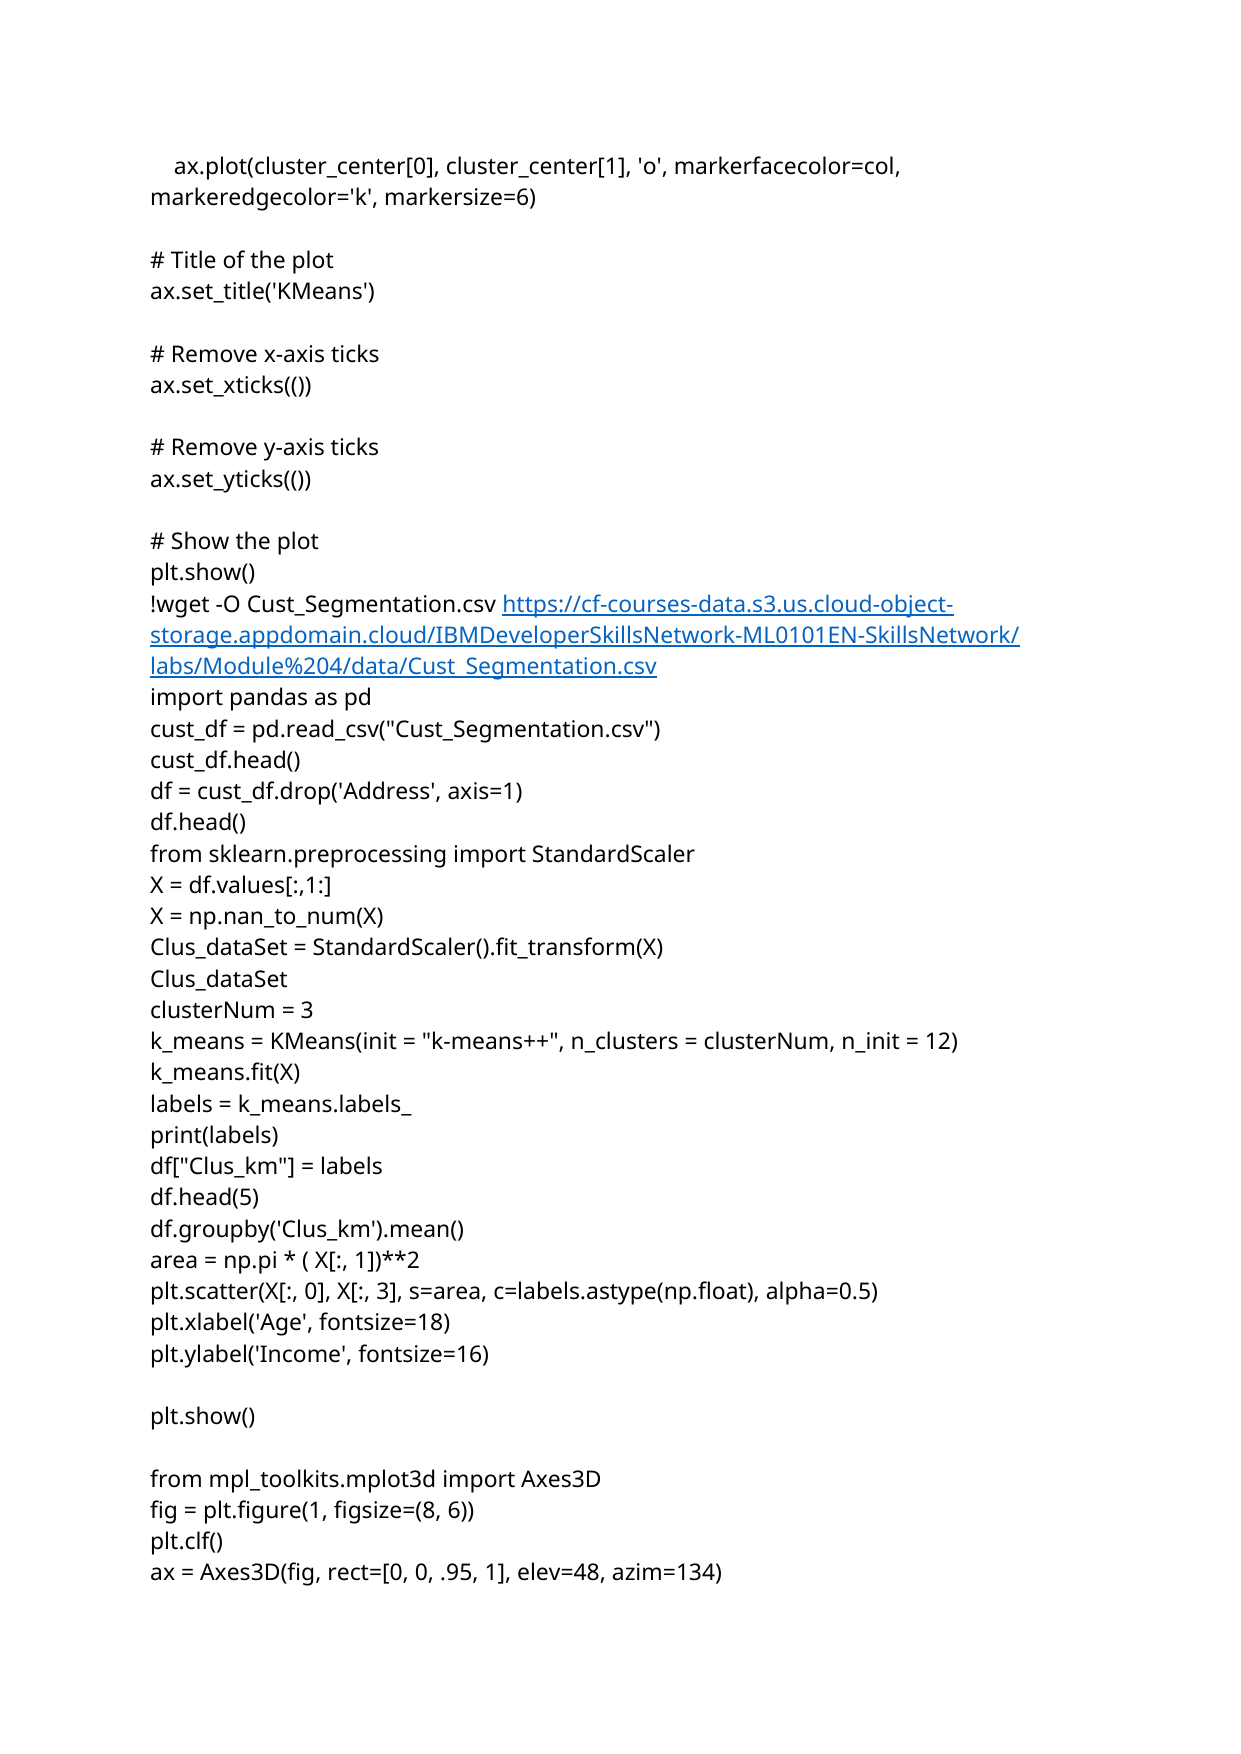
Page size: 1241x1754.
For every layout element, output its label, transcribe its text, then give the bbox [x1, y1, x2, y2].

text plt.clf() [150, 1525, 1090, 1556]
text df.groupby('Clus_km').mean() [150, 1212, 1090, 1244]
text X = np.nan_to_num(X) [150, 900, 1090, 931]
text area = np.pi * ( X[:, 1])**2 [150, 1244, 1090, 1275]
text # Remove y-axis ticks [150, 431, 1090, 462]
text print(labels) [150, 1119, 1090, 1150]
text plt.scatter(X[:, 0], X[:, 3], s=area, c=labels.astype(np.float), alpha=0.5) [150, 1275, 1090, 1306]
text ax.plot(cluster_center[0], cluster_center[1], 'o', markerfacecolor=col, markeredgecolor='k', markersize=6) [150, 150, 1090, 212]
text ax.set_xticks(()) [150, 369, 1090, 400]
text df.head() [150, 806, 1090, 837]
text df = cust_df.drop('Address', axis=1) [150, 775, 1090, 806]
text df.head(5) [150, 1181, 1090, 1212]
text X = df.values[:,1:] [150, 869, 1090, 900]
text df["Clus_km"] = labels [150, 1150, 1090, 1181]
text Clus_dataSet = StandardScaler().fit_transform(X) [150, 931, 1090, 962]
text clusterNum = 3 [150, 994, 1090, 1025]
text ax = Axes3D(fig, rect=[0, 0, .95, 1], elev=48, azim=134) [150, 1556, 1090, 1587]
text cust_df = pd.read_csv("Cust_Segmentation.csv") [150, 712, 1090, 744]
text # Show the plot [150, 525, 1090, 556]
text plt.ylabel('Income', fontsize=16) [150, 1337, 1090, 1369]
text fig = plt.figure(1, figsize=(8, 6)) [150, 1494, 1090, 1525]
text labels = k_means.labels_ [150, 1087, 1090, 1119]
text plt.show() [150, 1400, 1090, 1431]
text Clus_dataSet [150, 962, 1090, 994]
text plt.show() [150, 556, 1090, 587]
text !wget -O Cust_Segmentation.csv https://cf-courses-data.s3.us.cloud-object-storage.appdomain.cloud/IBMDeveloperSkillsNetwork-ML0101EN-SkillsNetwork/labs/Module%204/data/Cust_Segmentation.csv [150, 587, 1090, 681]
text cust_df.head() [150, 744, 1090, 775]
text # Remove x-axis ticks [150, 337, 1090, 369]
text import pandas as pd [150, 681, 1090, 712]
text from sklearn.preprocessing import StandardScaler [150, 837, 1090, 869]
text k_means.fit(X) [150, 1056, 1090, 1087]
text plt.xlabel('Age', fontsize=18) [150, 1306, 1090, 1337]
text ax.set_yticks(()) [150, 462, 1090, 494]
text # Title of the plot [150, 244, 1090, 275]
text k_means = KMeans(init = "k-means++", n_clusters = clusterNum, n_init = 12) [150, 1025, 1090, 1056]
text ax.set_title('KMeans') [150, 275, 1090, 306]
text from mpl_toolkits.mplot3d import Axes3D [150, 1462, 1090, 1494]
